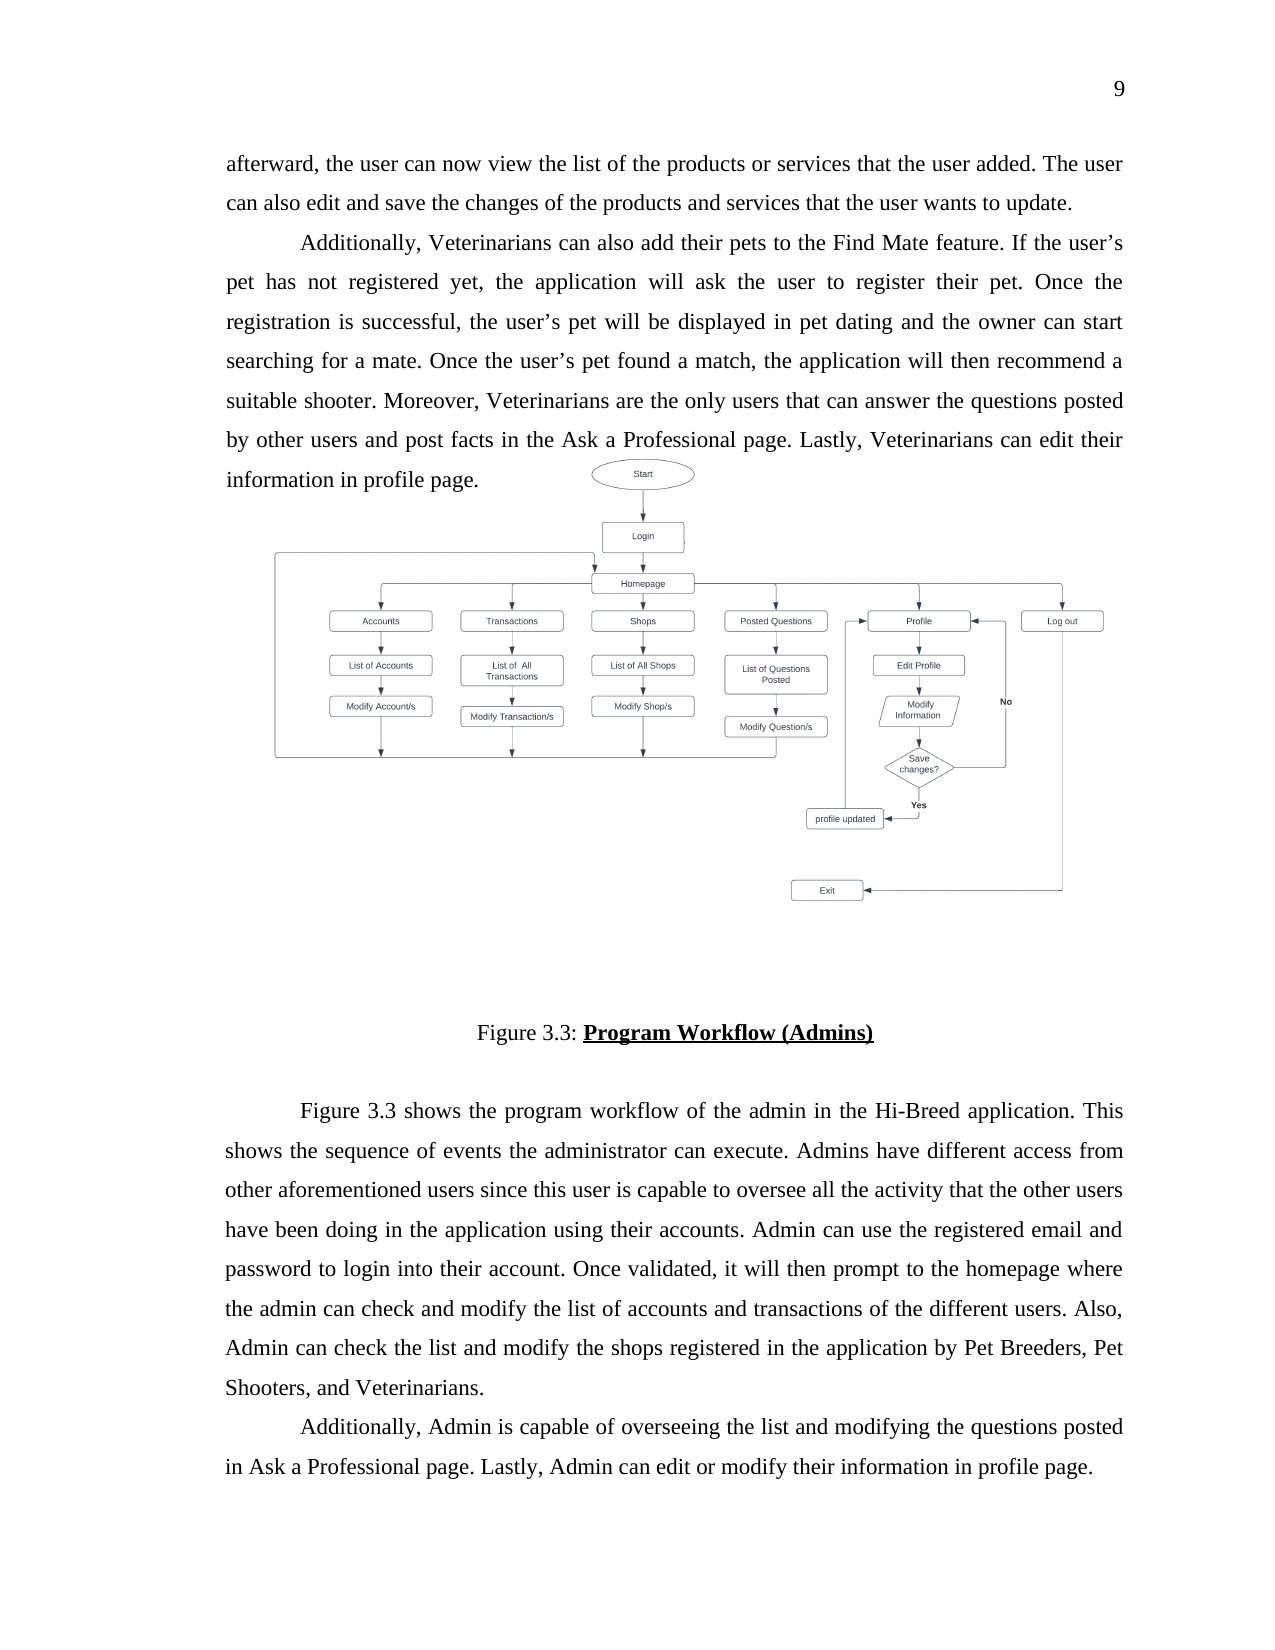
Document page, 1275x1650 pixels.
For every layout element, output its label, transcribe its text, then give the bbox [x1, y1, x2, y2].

text Figure 3.3: Program Workflow (Admins) [225, 1018, 1125, 1045]
text Figure 3.3 shows the program workflow of the admin in the Hi-Breed application. This shows the sequence of events the administrator can execute. Admins have different access from other aforementioned users since this user is capable to oversee all the activity that the other users have been doing in the application using their accounts. Admin can use the registered email and password to login into their account. Once validated, it will then prompt to the homepage where the admin can check and modify the list of accounts and transactions of the different users. Also, Admin can check the list and modify the shops registered in the application by Pet Breeders, Pet Shooters, and Veterinarians. [225, 1097, 1125, 1400]
text Additionally, Veterinarians can also add their pets to the Find Mate feature. If the user’s pet has not registered yet, the application will ask the user to register their pet. Once the registration is successful, the user’s pet will be displayed in pet dating and the owner can start searching for a mate. Once the user’s pet found a match, the application will then recommend a suitable shooter. Moreover, Veterinarians are the only users that can answer the questions posted by other users and post facts in the Ask a Professional page. Lastly, Veterinarians can edit their information in profile page. [226, 229, 1125, 492]
picture [235, 379, 1135, 962]
text Additionally, Admin is capable of overseeing the list and modifying the questions posted in Ask a Professional page. Lastly, Admin can edit or modify their information in profile page. [225, 1413, 1125, 1479]
